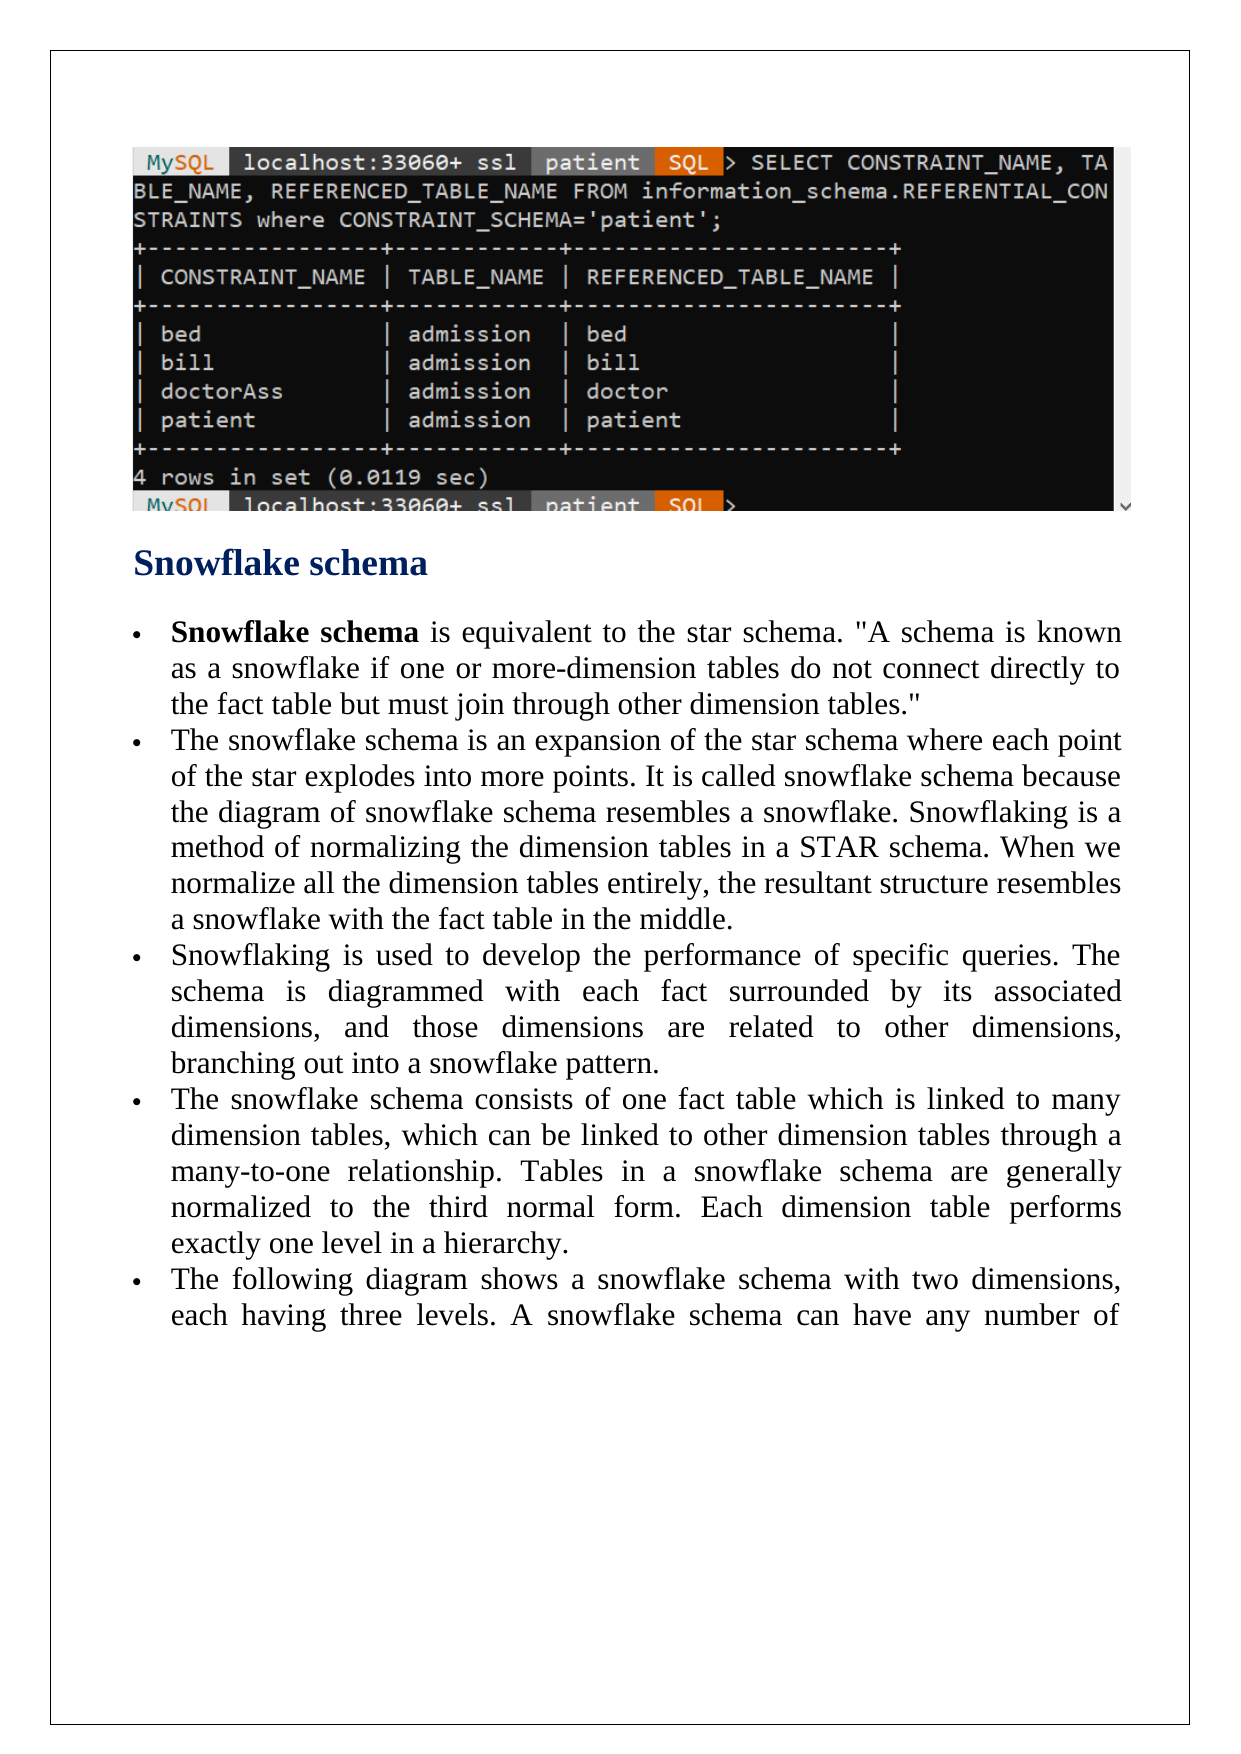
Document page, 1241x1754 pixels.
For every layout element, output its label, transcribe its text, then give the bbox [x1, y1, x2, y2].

list The snowflake schema consists of one fact table which is linked to many dimension tables, which can be linked to other dimension tables through a many-to-one relationship. Tables in a snowflake schema are generally normalized to the third normal form. Each dimension table performs exactly one level in a hierarchy. [133, 1081, 1122, 1260]
picture [132, 147, 1131, 511]
list The snowflake schema is an expansion of the star schema where each point of the star explodes into more points. It is called snowflake schema because the diagram of snowflake schema resembles a snowflake. Snowflaking is a method of normalizing the dimension tables in a STAR schema. When we normalize all the dimension tables entirely, the resultant structure resembles a snowflake with the fact table in the middle. [133, 721, 1123, 937]
subtitle Snowflake schema [133, 541, 1182, 584]
list Snowflaking is used to develop the performance of specific queries. The schema is diagrammed with each fact surrounded by its associated dimensions, and those dimensions are related to other dimensions, branching out into a snowflake pattern. [133, 937, 1122, 1080]
list The following diagram shows a snowflake schema with two dimensions, each having three levels. A snowflake schema can have any number of [133, 1260, 1122, 1332]
list Snowflake schema is equivalent to the star schema. "A schema is known as a snowflake if one or more-dimension tables do not connect directly to the fact table but must join through other dimension tables." [133, 613, 1122, 721]
